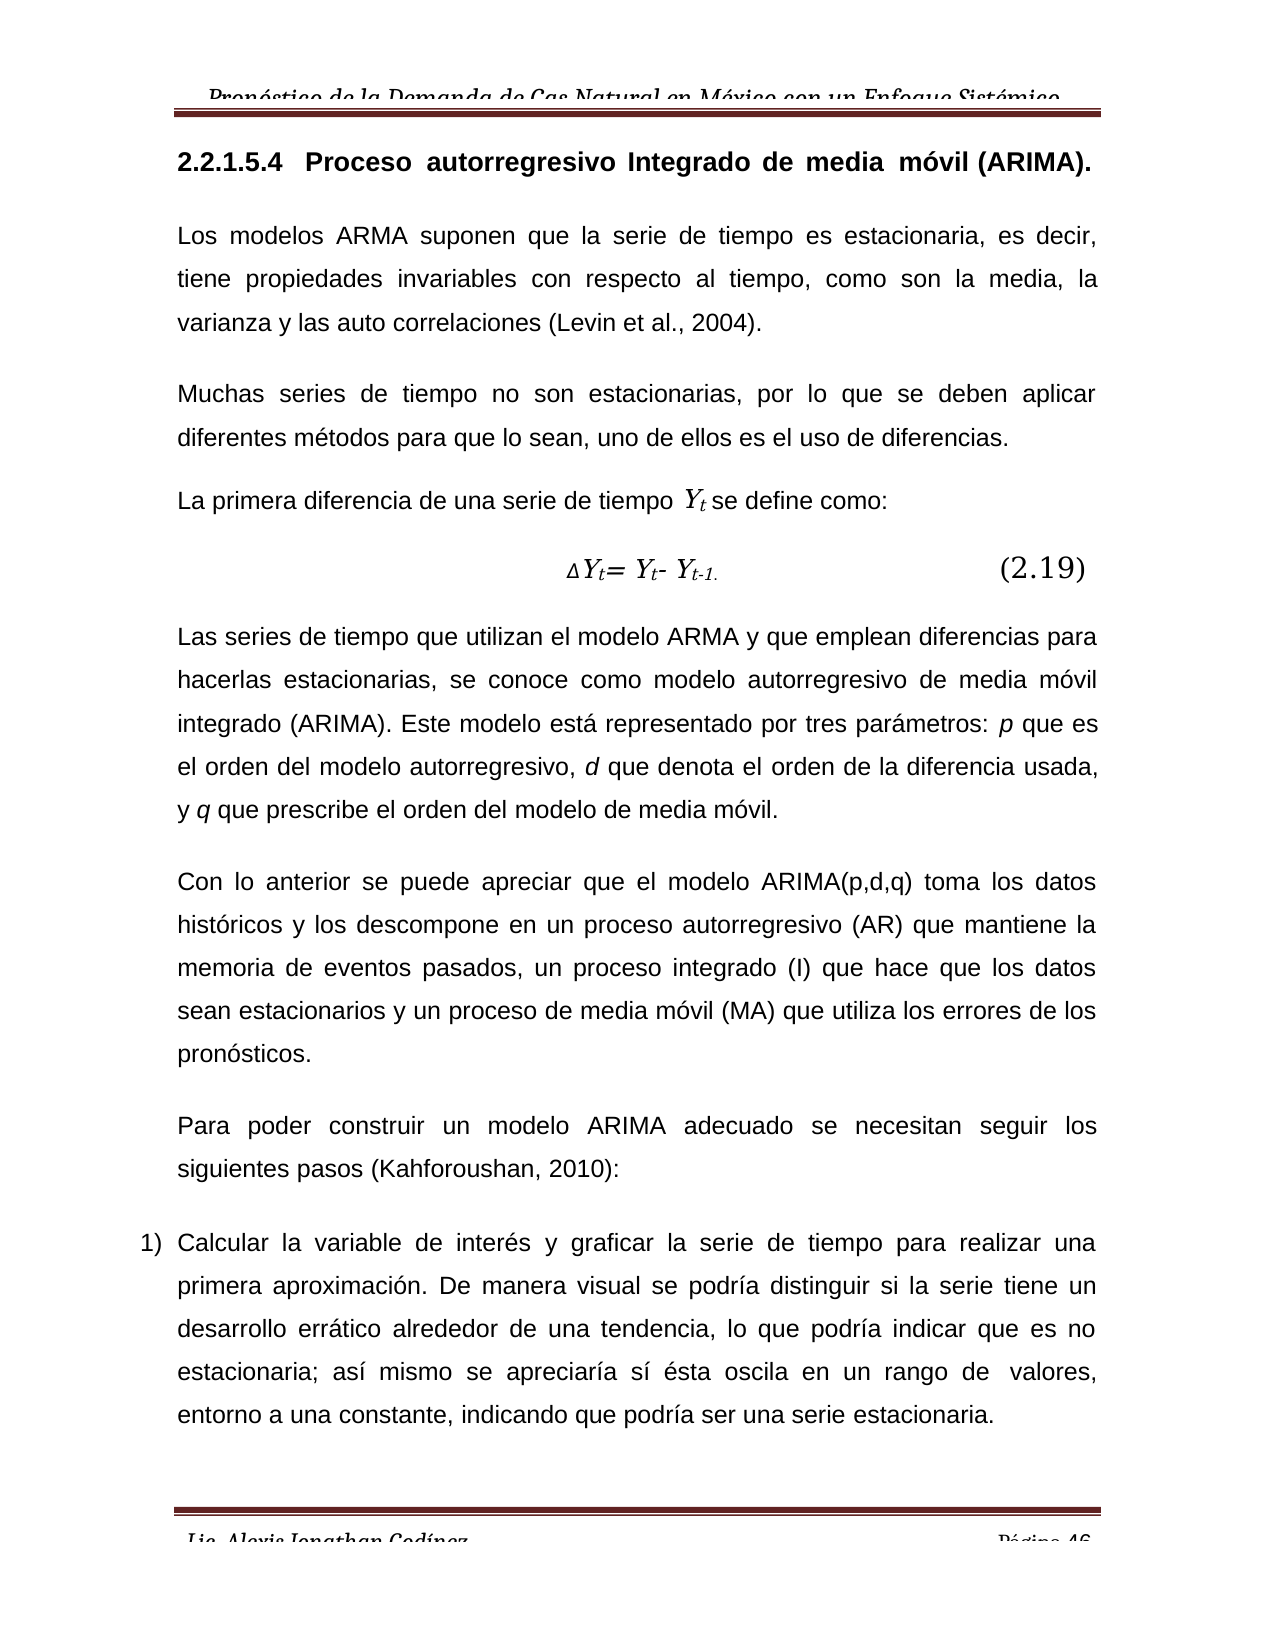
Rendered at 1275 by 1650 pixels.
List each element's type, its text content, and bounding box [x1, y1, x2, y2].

text Las series de tiempo que utilizan el modelo ARMA y que emplean diferencias para hacerlas estacionarias, se conoce como modelo autorregresivo de media móvil integrado (ARIMA). Este modelo está representado por tres parámetros: p que es el orden del modelo autorregresivo, d que denota el orden de la diferencia usada, y q que prescribe el orden del modelo de media móvil. [177, 622, 1098, 824]
text Para poder construir un modelo ARIMA adecuado se necesitan seguir los siguientes pasos (Kahforoushan, 2010): [177, 1111, 1097, 1183]
text Los modelos ARMA suponen que la serie de tiempo es estacionaria, es decir, tiene propiedades invariables con respecto al tiempo, como son la media, la varianza y las auto correlaciones (Levin et al., 2004). [177, 221, 1098, 336]
list Calcular la variable de interés y graficar la serie de tiempo para realizar una primera aproximación. De manera visual se podría distinguir si la serie tiene un desarrollo errático alrededor de una tendencia, lo que podría indicar que es no estacionaria; así mismo se apreciaría sí ésta oscila en un rango de valores, entorno a una constante, indicando que podría ser una serie estacionaria. [140, 1228, 1098, 1429]
list Proceso autorregresivo Integrado de media móvil (ARIMA). [177, 146, 1260, 177]
text La primera diferencia de una serie de tiempo Yt se define como: [177, 483, 1260, 517]
text Con lo anterior se puede apreciar que el modelo ARIMA(p,d,q) toma los datos históricos y los descompone en un proceso autorregresivo (AR) que mantiene la memoria de eventos pasados, un proceso integrado (I) que hace que los datos sean estacionarios y un proceso de media móvil (MA) que utiliza los errores de los pronósticos. [177, 866, 1098, 1068]
text ΔYt= Yt- Yt-1. (2.19) [567, 549, 1260, 587]
text Muchas series de tiempo no son estacionarias, por lo que se deben aplicar diferentes métodos para que lo sean, uno de ellos es el uso de diferencias. [177, 379, 1097, 451]
